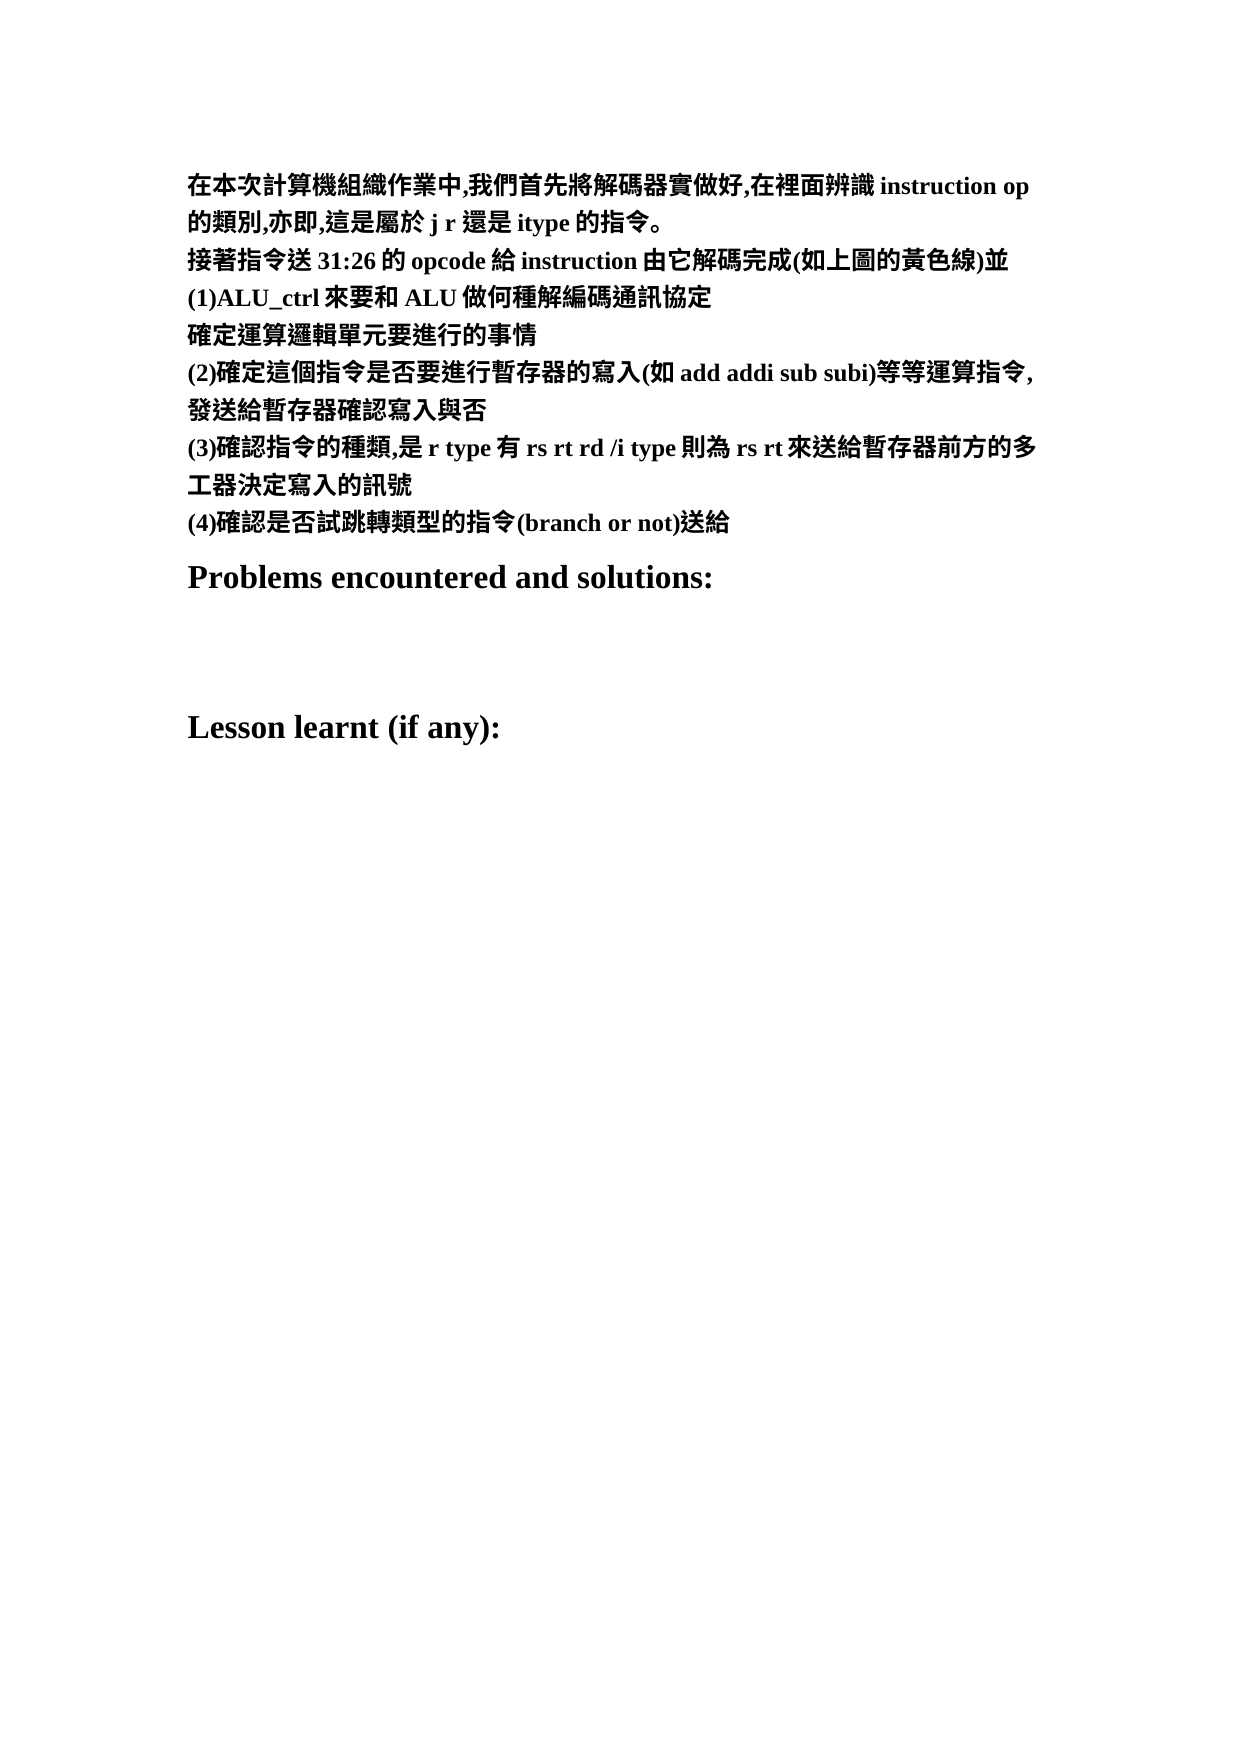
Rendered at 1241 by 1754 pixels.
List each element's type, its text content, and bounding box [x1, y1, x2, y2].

text 在本次計算機組織作業中,我們首先將解碼器實做好,在裡面辨識instruction op的類別,亦即,這是屬於j r 還是itype的指令｡ [187, 164, 1053, 239]
text (2)確定這個指令是否要進行暫存器的寫入(如add addi sub subi)等等運算指令,發送給暫存器確認寫入與否 [187, 352, 1053, 427]
text (4)確認是否試跳轉類型的指令(branch or not)送給 [187, 502, 1053, 539]
text (3)確認指令的種類,是r type有rs rt rd /i type則為rs rt來送給暫存器前方的多工器決定寫入的訊號 [187, 427, 1053, 502]
text Lesson learnt (if any): [187, 689, 1053, 764]
text 接著指令送31:26的opcode給instruction由它解碼完成(如上圖的黃色線)並(1)ALU_ctrl來要和ALU做何種解編碼通訊協定 [187, 239, 1053, 314]
text 確定運算邏輯單元要進行的事情 [187, 314, 1053, 352]
text Problems encountered and solutions: [187, 539, 1053, 614]
